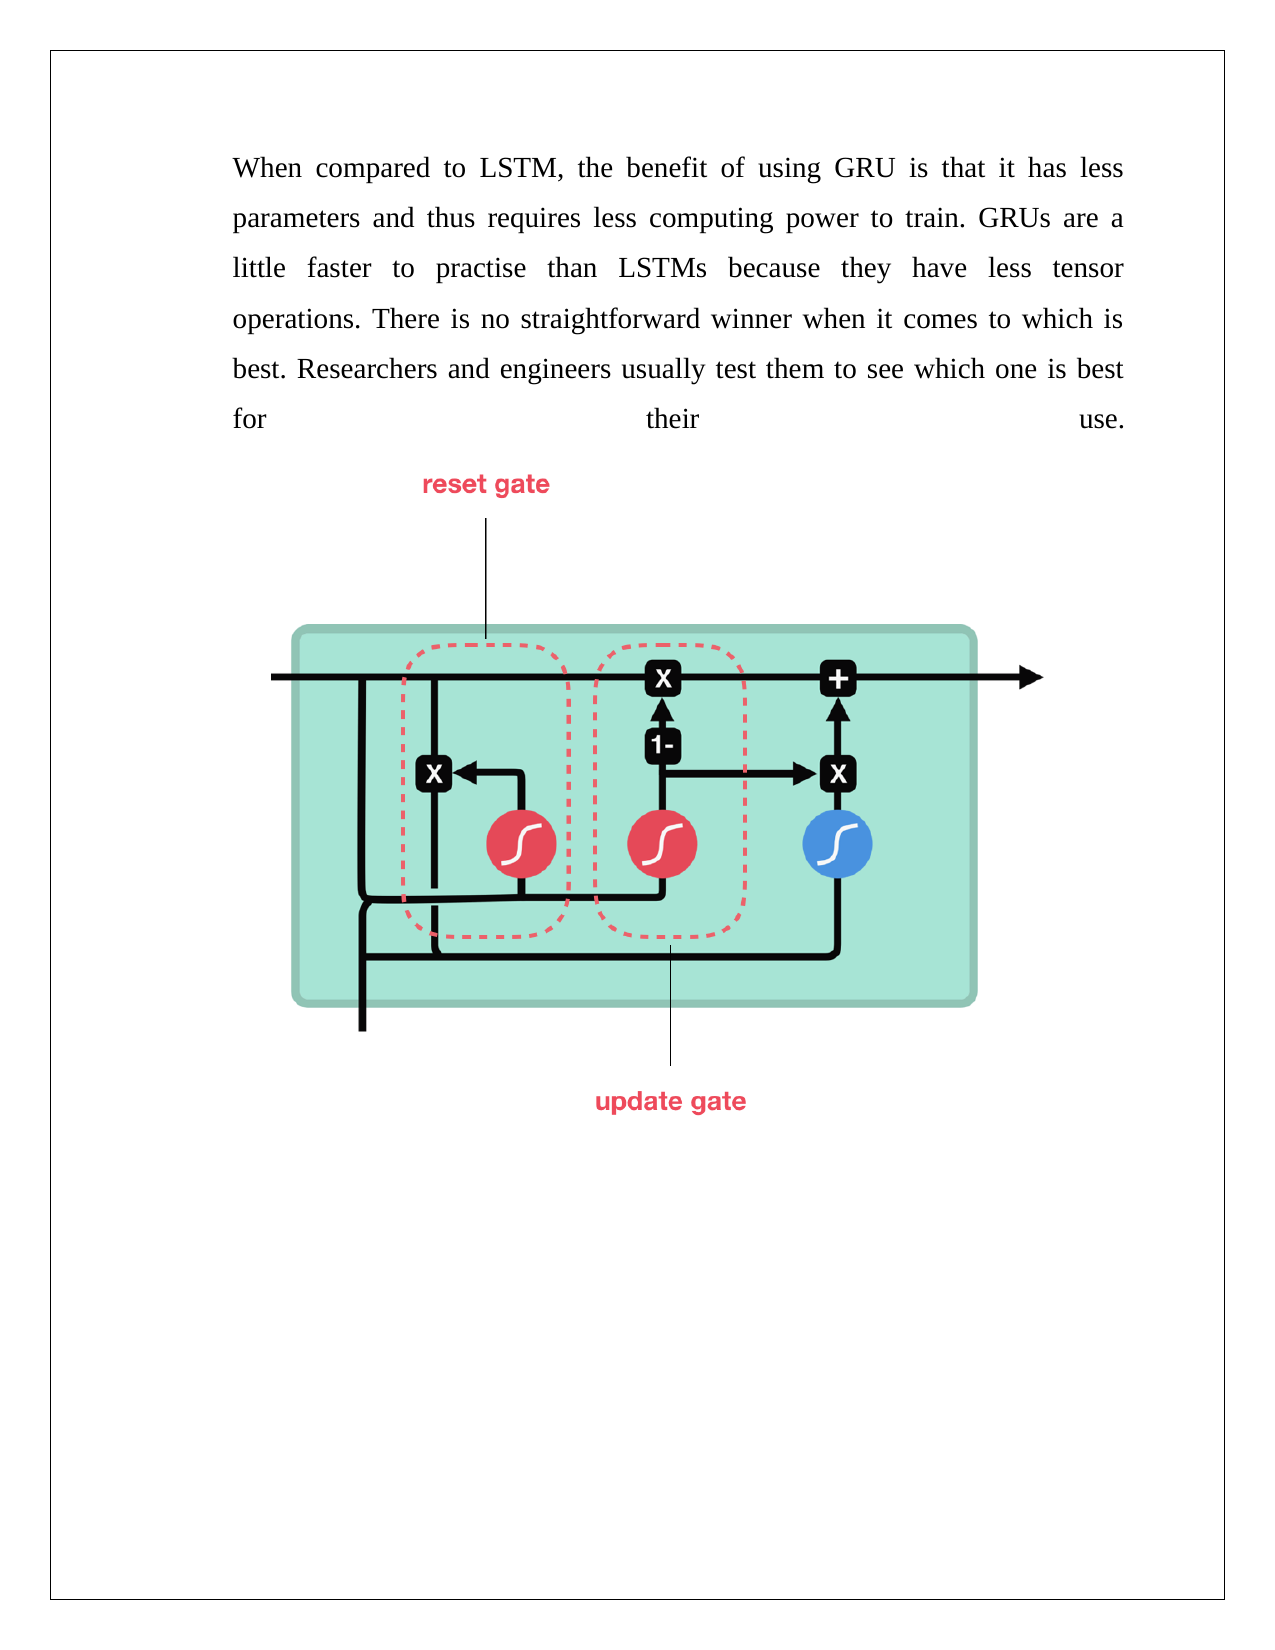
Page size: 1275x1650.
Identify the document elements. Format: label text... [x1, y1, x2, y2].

picture [232, 449, 1100, 1157]
